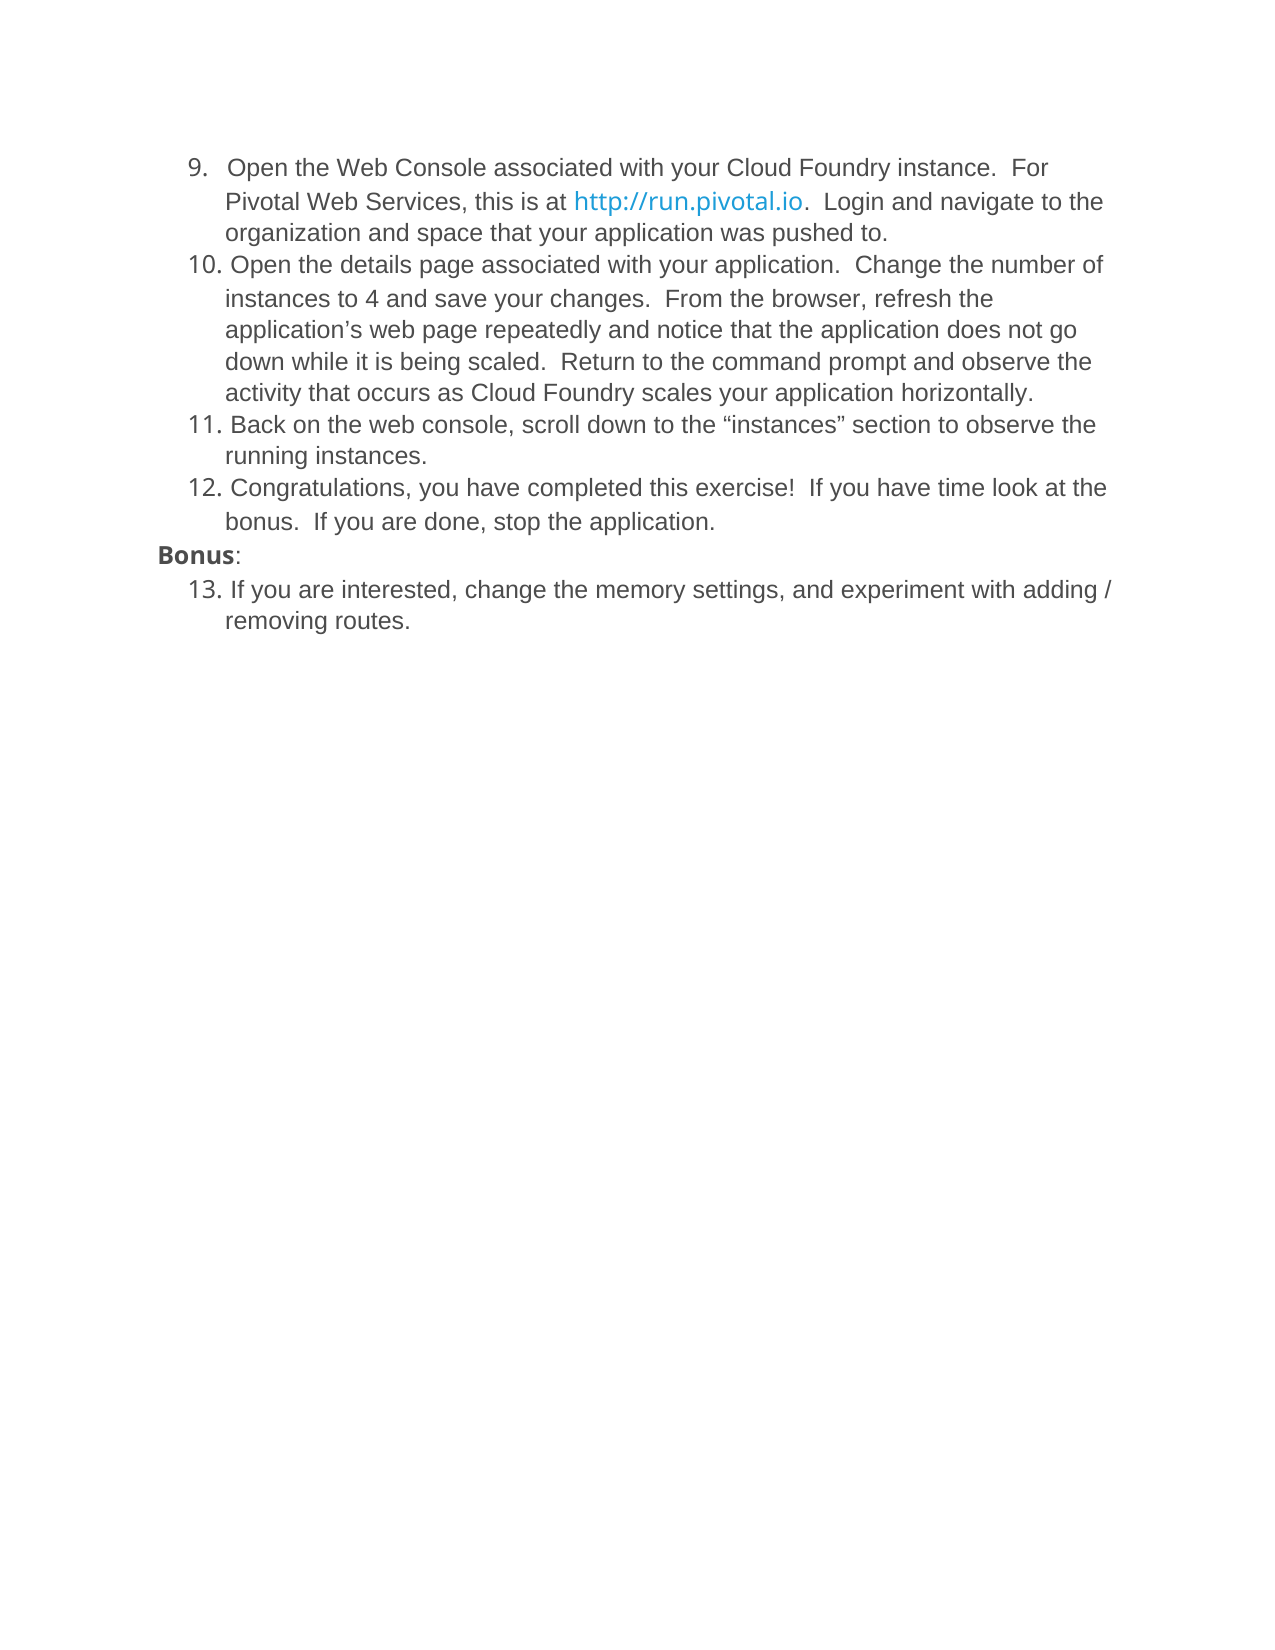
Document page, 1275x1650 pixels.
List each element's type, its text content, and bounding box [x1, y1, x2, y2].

text 13. If you are interested, change the memory settings, and experiment with adding / removing routes. [187, 572, 1125, 634]
text 10. Open the details page associated with your application. Change the number of instances to 4 and save your changes. From the browser, refresh the application’s web page repeatedly and notice that the application does not go down while it is being scaled. Return to the command prompt and observe the activity that occurs as Cloud Foundry scales your application horizontally. [187, 247, 1125, 407]
text Bonus: [150, 537, 1125, 572]
text 9. Open the Web Console associated with your Cloud Foundry instance. For Pivotal Web Services, this is at http://run.pivotal.io. Login and navigate to the organization and space that your application was pushed to. [187, 150, 1125, 247]
text 11. Back on the web console, scroll down to the “instances” section to observe the running instances. [187, 407, 1125, 469]
text 12. Congratulations, you have completed this exercise! If you have time look at the bonus. If you are done, stop the application. [187, 469, 1125, 537]
